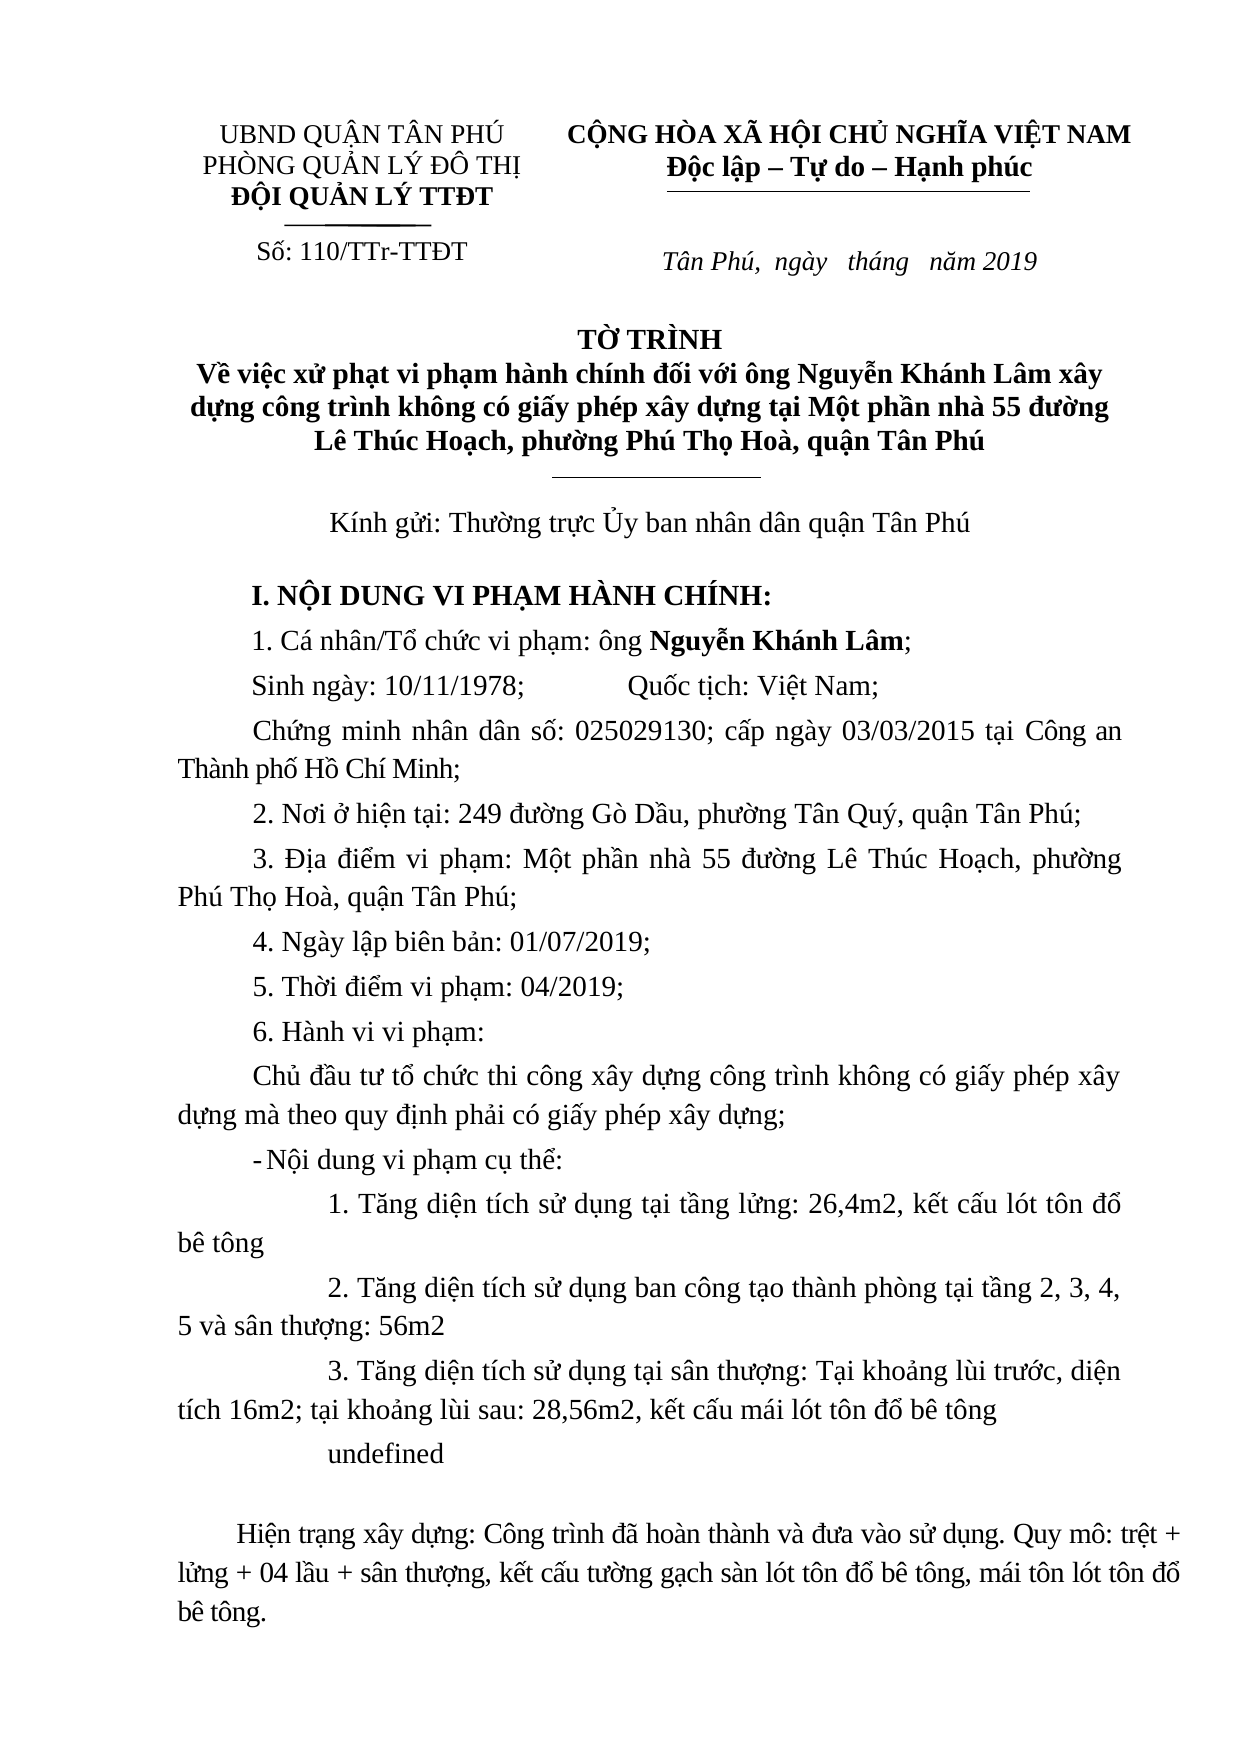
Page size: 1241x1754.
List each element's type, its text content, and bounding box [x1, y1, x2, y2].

text I. NỘI DUNG VI PHẠM HÀNH CHÍNH: [177, 578, 1122, 612]
text 1. Cá nhân/Tổ chức vi phạm: ông Nguyễn Khánh Lâm; [177, 623, 1122, 657]
table_header CỘNG HÒA XÃ HỘI CHỦ NGHĨA VIỆT NAM Độc lập – Tự do – Hạnh phúc Tân Phú, ngày tháng năm 2019 [546, 118, 1152, 276]
text Kính gửi: Thường trực Ủy ban nhân dân quận Tân Phú [177, 505, 1122, 538]
text Sinh ngày: 10/11/1978; Quốc tịch: Việt Nam; [177, 668, 1122, 701]
table_header UBND QUẬN TÂN PHÚ PHÒNG QUẢN LÝ ĐÔ THỊ ĐỘI QUẢN LÝ TTĐT Số: 110/TTr-TTĐT [177, 118, 546, 276]
text undefined [177, 1437, 1122, 1470]
text Về việc xử phạt vi phạm hành chính đối với ông Nguyễn Khánh Lâm xây dựng công trình không có giấy phép xây dựng tại Một phần nhà 55 đường Lê Thúc Hoạch, phường Phú Thọ Hoà, quận Tân Phú [177, 356, 1122, 456]
text 3. Tăng diện tích sử dụng tại sân thượng: Tại khoảng lùi trước, diện tích 16m2; tại khoảng lùi sau: 28,56m2, kết cấu mái lót tôn đổ bê tông [177, 1353, 1122, 1425]
text Chủ đầu tư tổ chức thi công xây dựng công trình không có giấy phép xây dựng mà theo quy định phải có giấy phép xây dựng; [177, 1058, 1122, 1131]
text Chứng minh nhân dân số: 025029130; cấp ngày 03/03/2015 tại Công an Thành phố Hồ Chí Minh; [177, 713, 1122, 785]
text 1. Tăng diện tích sử dụng tại tầng lửng: 26,4m2, kết cấu lót tôn đổ bê tông [177, 1187, 1122, 1259]
text 2. Nơi ở hiện tại: 249 đường Gò Dầu, phường Tân Quý, quận Tân Phú; [177, 796, 1122, 829]
list Nội dung vi phạm cụ thể: [252, 1142, 1122, 1175]
text 4. Ngày lập biên bản: 01/07/2019; [177, 924, 1122, 958]
text 3. Địa điểm vi phạm: Một phần nhà 55 đường Lê Thúc Hoạch, phường Phú Thọ Hoà, quận Tân Phú; [177, 841, 1122, 913]
text 2. Tăng diện tích sử dụng ban công tạo thành phòng tại tầng 2, 3, 4, 5 và sân thượng: 56m2 [177, 1270, 1122, 1342]
text Hiện trạng xây dựng: Công trình đã hoàn thành và đưa vào sử dụng. Quy mô: trệt + lửng + 04 lầu + sân thượng, kết cấu tường gạch sàn lót tôn đổ bê tông, mái tôn lót tôn đổ bê tông. [177, 1517, 1181, 1627]
text 6. Hành vi vi phạm: [177, 1014, 1122, 1047]
text 5. Thời điểm vi phạm: 04/2019; [177, 969, 1122, 1002]
text TỜ TRÌNH [177, 322, 1122, 356]
